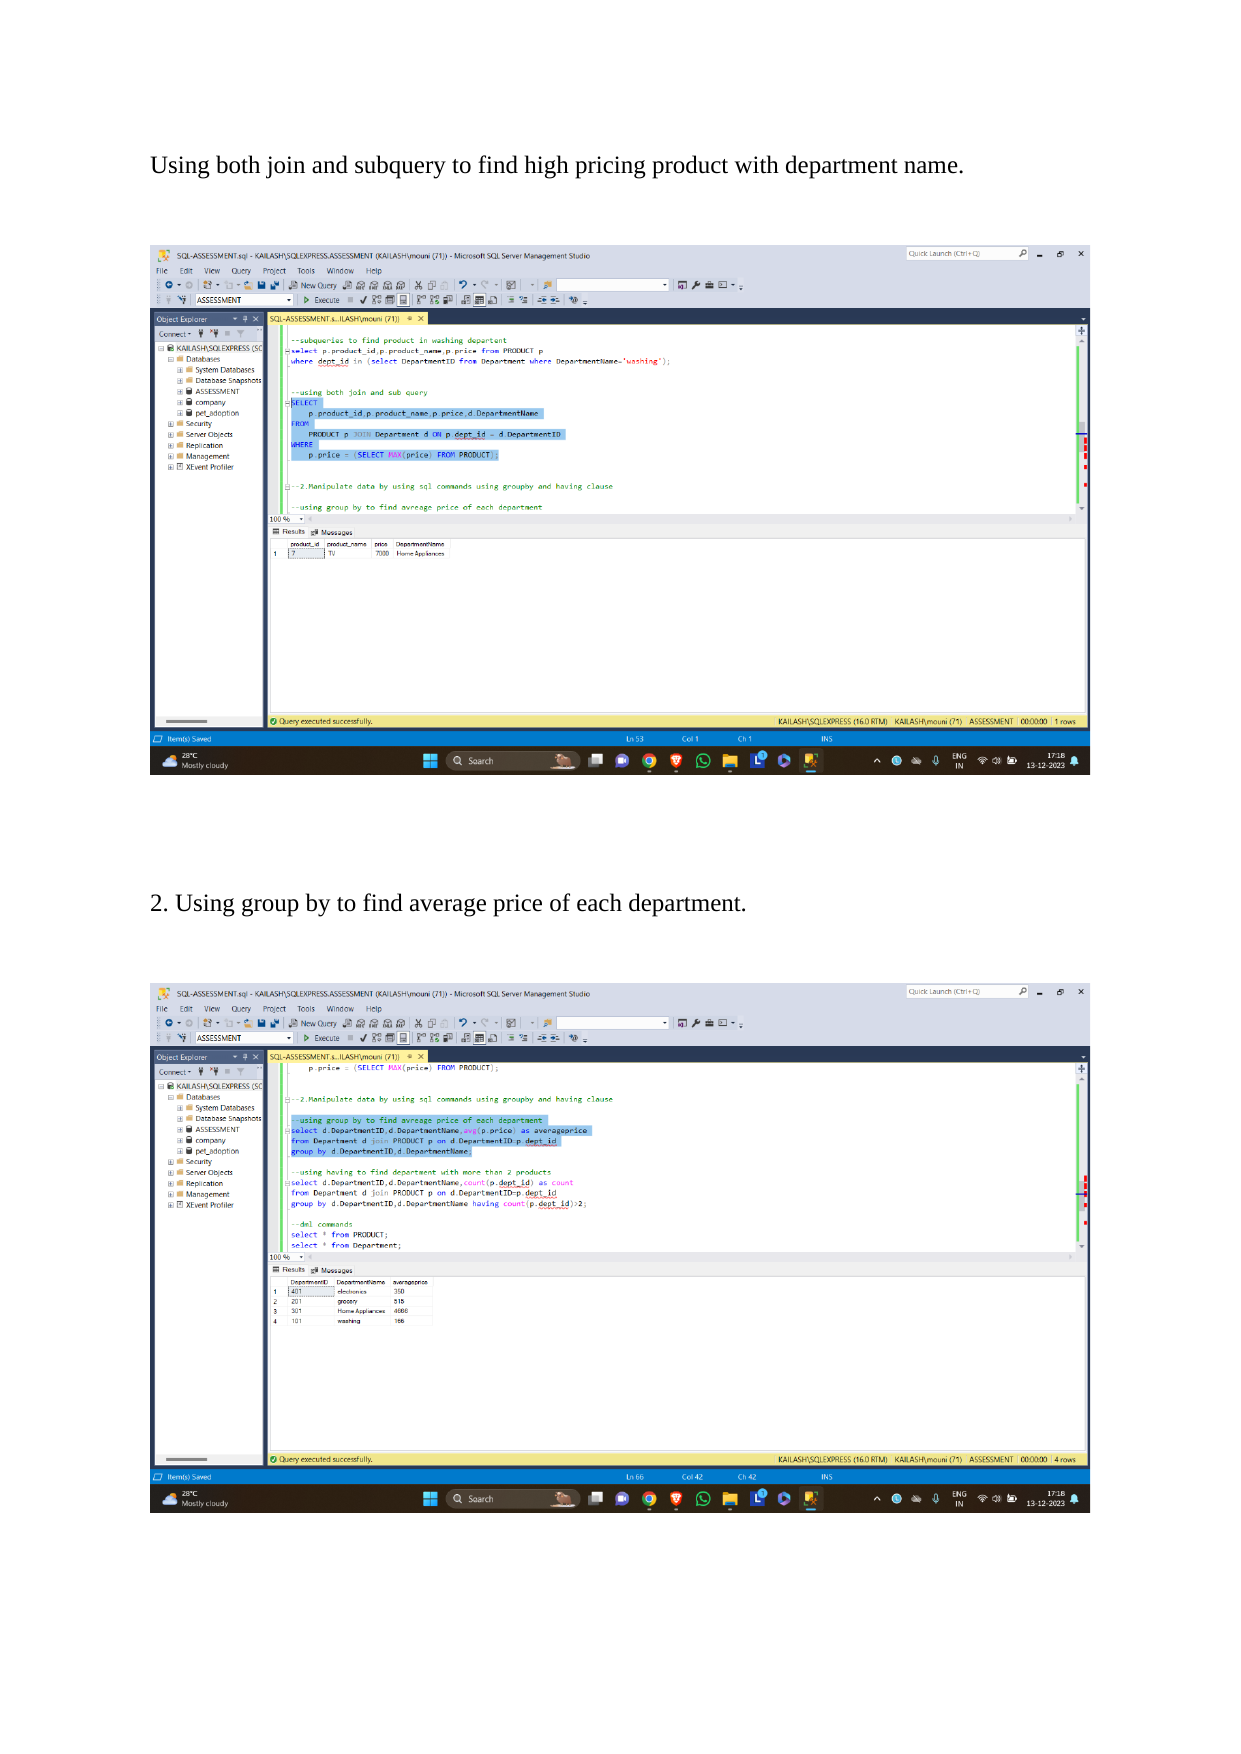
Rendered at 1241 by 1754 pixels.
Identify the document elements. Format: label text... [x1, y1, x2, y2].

picture [150, 245, 1091, 775]
text 2. Using group by to find average price of each department. [150, 888, 1090, 917]
text Using both join and subquery to find high pricing product with department name. [150, 150, 1090, 179]
picture [150, 983, 1091, 1513]
